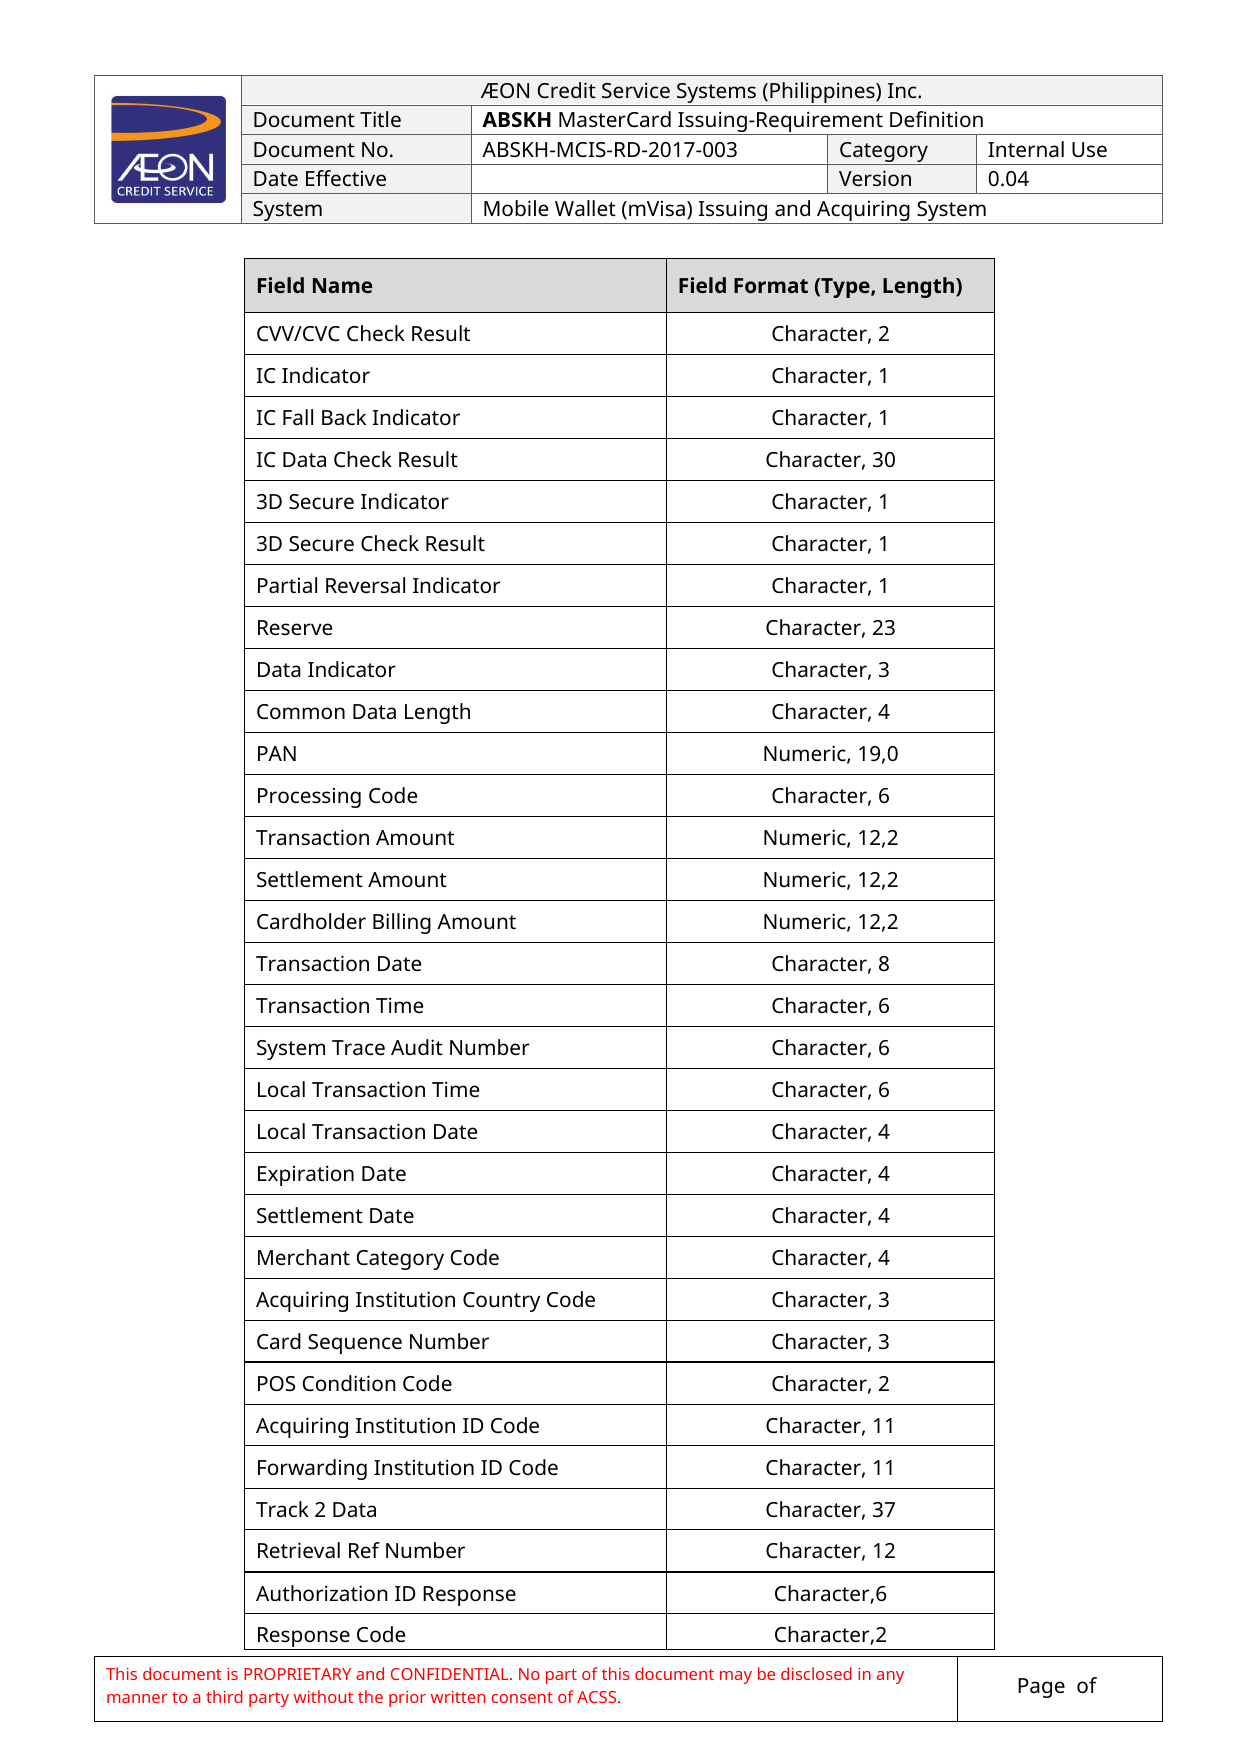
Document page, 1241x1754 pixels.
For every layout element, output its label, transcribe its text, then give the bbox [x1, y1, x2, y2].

table_cell Character, 4 [667, 1195, 994, 1236]
table_cell Acquiring Institution ID Code [245, 1405, 666, 1445]
table_cell Character, 12 [667, 1530, 994, 1571]
table_cell Character, 4 [667, 1153, 994, 1193]
table_cell Character, 1 [667, 397, 994, 438]
table_cell Processing Code [245, 775, 666, 816]
table_cell Character, 3 [667, 1279, 994, 1319]
table_cell Local Transaction Date [245, 1111, 666, 1152]
table_cell Retrieval Ref Number [245, 1530, 666, 1571]
table_cell CVV/CVC Check Result [245, 313, 666, 354]
table_cell Character,6 [667, 1573, 994, 1613]
table_cell Character, 37 [667, 1489, 994, 1529]
table_cell Transaction Time [245, 985, 666, 1026]
table_cell Character, 11 [667, 1446, 994, 1487]
table_cell Character, 23 [667, 607, 994, 648]
table_cell Settlement Date [245, 1195, 666, 1236]
table_cell Transaction Date [245, 943, 666, 984]
table_cell Character, 30 [667, 439, 994, 480]
table_cell Character, 4 [667, 691, 994, 732]
table_cell Numeric, 12,2 [667, 817, 994, 858]
table_cell Authorization ID Response [245, 1573, 666, 1613]
table_cell Merchant Category Code [245, 1237, 666, 1277]
table_cell Character, 1 [667, 523, 994, 564]
table_cell Numeric, 19,0 [667, 733, 994, 774]
table_cell Character, 4 [667, 1111, 994, 1152]
table_cell Character, 1 [667, 481, 994, 522]
table_cell IC Data Check Result [245, 439, 666, 480]
table_cell Partial Reversal Indicator [245, 565, 666, 606]
table_cell Numeric, 12,2 [667, 859, 994, 900]
table_cell Character, 3 [667, 1321, 994, 1361]
table_cell IC Fall Back Indicator [245, 397, 666, 438]
table_cell Character, 6 [667, 1069, 994, 1109]
table_cell POS Condition Code [245, 1363, 666, 1403]
table_cell Character,2 [667, 1614, 994, 1649]
table_cell Character, 11 [667, 1405, 994, 1445]
table_cell Character, 2 [667, 1363, 994, 1403]
table_cell Response Code [245, 1614, 666, 1649]
table_cell PAN [245, 733, 666, 774]
table_cell System Trace Audit Number [245, 1027, 666, 1068]
table_cell Character, 2 [667, 313, 994, 354]
table_cell Character, 6 [667, 775, 994, 816]
table_cell Character, 6 [667, 985, 994, 1026]
picture [105, 90, 232, 209]
table_cell 3D Secure Indicator [245, 481, 666, 522]
table_cell Character, 3 [667, 649, 994, 690]
table_cell Character, 1 [667, 565, 994, 606]
table_cell Reserve [245, 607, 666, 648]
table_cell Transaction Amount [245, 817, 666, 858]
table_cell Character, 4 [667, 1237, 994, 1277]
table_cell 3D Secure Check Result [245, 523, 666, 564]
table_cell Acquiring Institution Country Code [245, 1279, 666, 1319]
table_header Field Name [245, 259, 666, 312]
table_cell Data Indicator [245, 649, 666, 690]
table_cell Character, 1 [667, 355, 994, 396]
table_cell Local Transaction Time [245, 1069, 666, 1109]
table_cell Numeric, 12,2 [667, 901, 994, 942]
table_cell Card Sequence Number [245, 1321, 666, 1361]
table_cell Character, 6 [667, 1027, 994, 1068]
table_cell Character, 8 [667, 943, 994, 984]
table_cell IC Indicator [245, 355, 666, 396]
table_cell Expiration Date [245, 1153, 666, 1193]
table_cell Track 2 Data [245, 1489, 666, 1529]
table_cell Common Data Length [245, 691, 666, 732]
table_cell Settlement Amount [245, 859, 666, 900]
table_header Field Format (Type, Length) [667, 259, 994, 312]
table_cell Forwarding Institution ID Code [245, 1446, 666, 1487]
table_cell Cardholder Billing Amount [245, 901, 666, 942]
